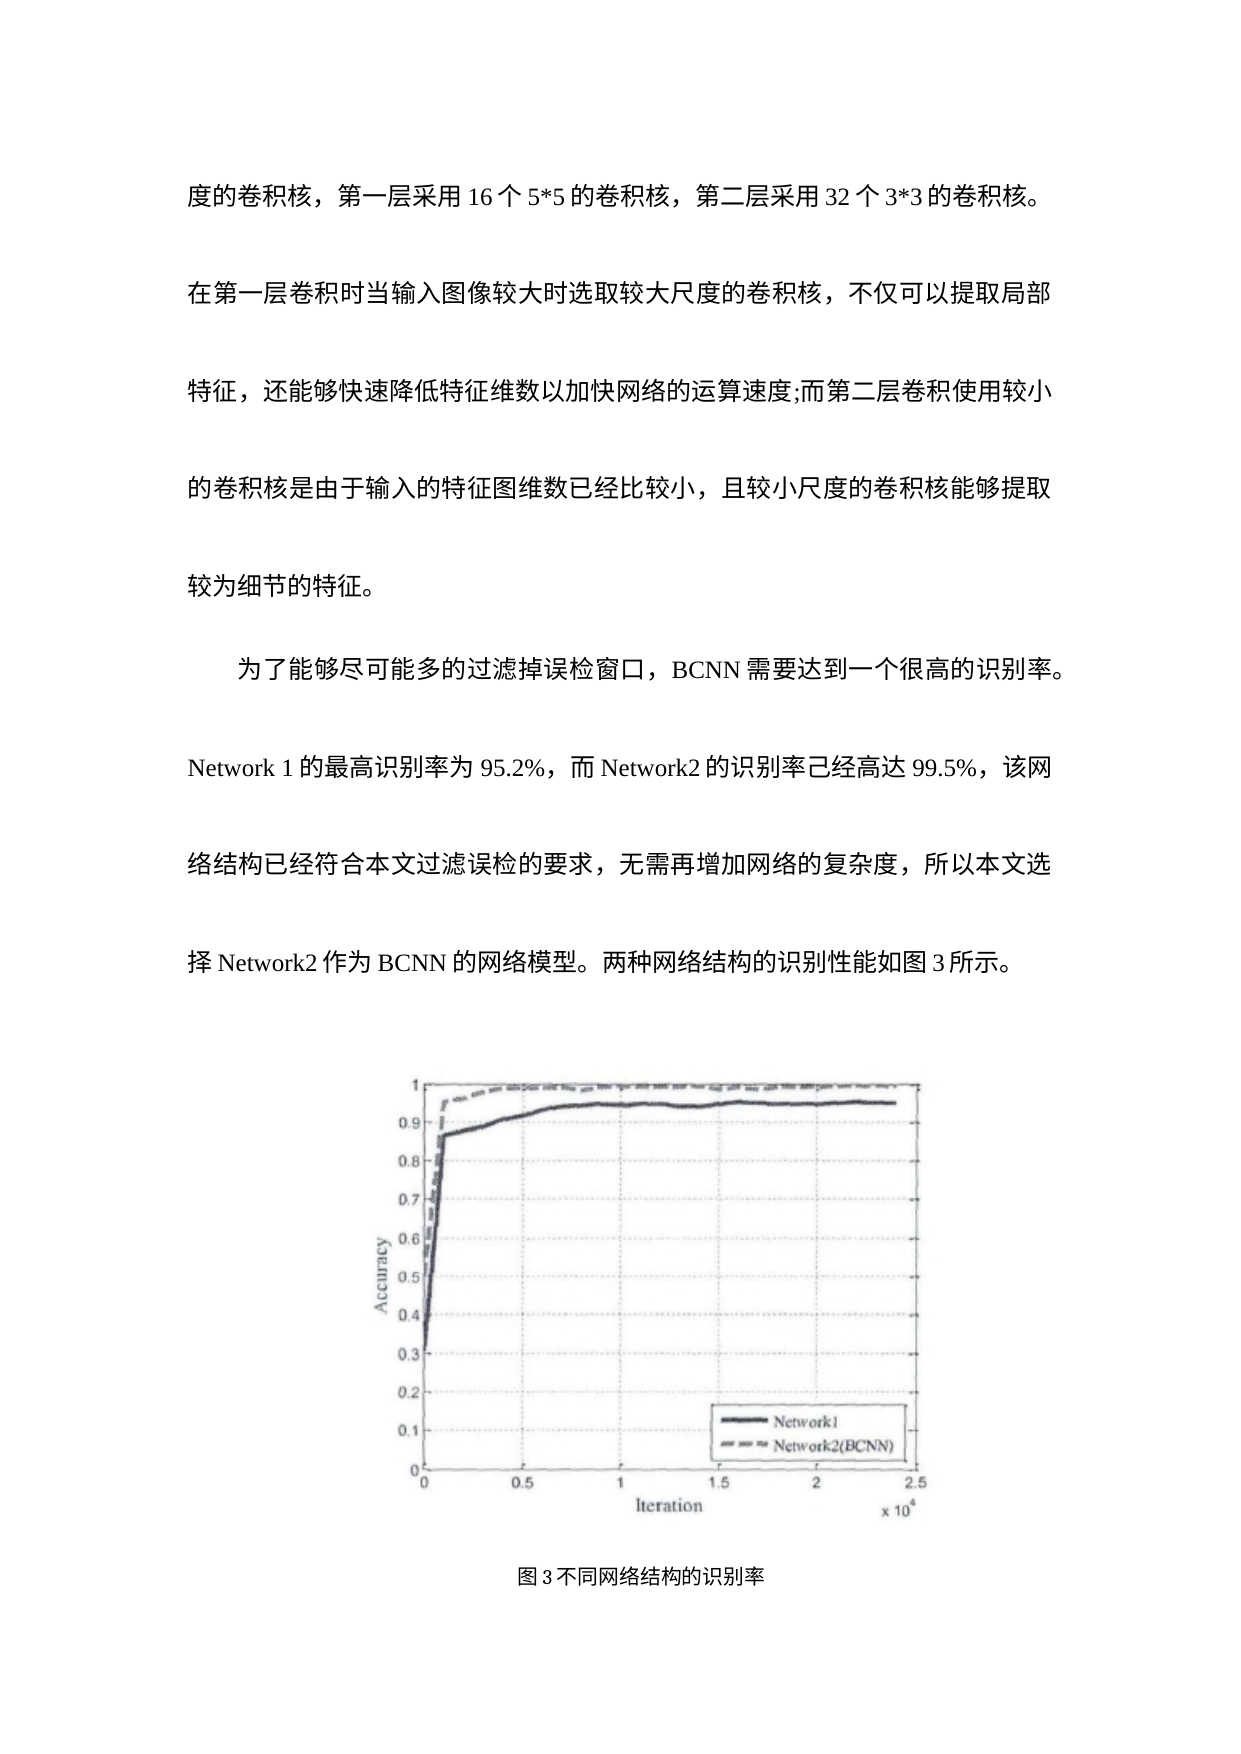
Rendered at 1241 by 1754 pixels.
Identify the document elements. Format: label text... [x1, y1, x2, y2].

text 图 3 不同网络结构的识别率 [187, 1559, 1053, 1592]
picture [339, 1057, 951, 1528]
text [187, 162, 1053, 617]
text 为了能够尽可能多的过滤掉误检窗口，BCNN需要达到一个很高的识别率。Network 1的最高识别率为95.2%，而Network2的识别率己经高达99.5%，该网络结构已经符合本文过滤误检的要求，无需再增加网络的复杂度，所以本文选择Network2作为BCNN的网络模型。两种网络结构的识别性能如图3所示。 [187, 635, 1053, 993]
